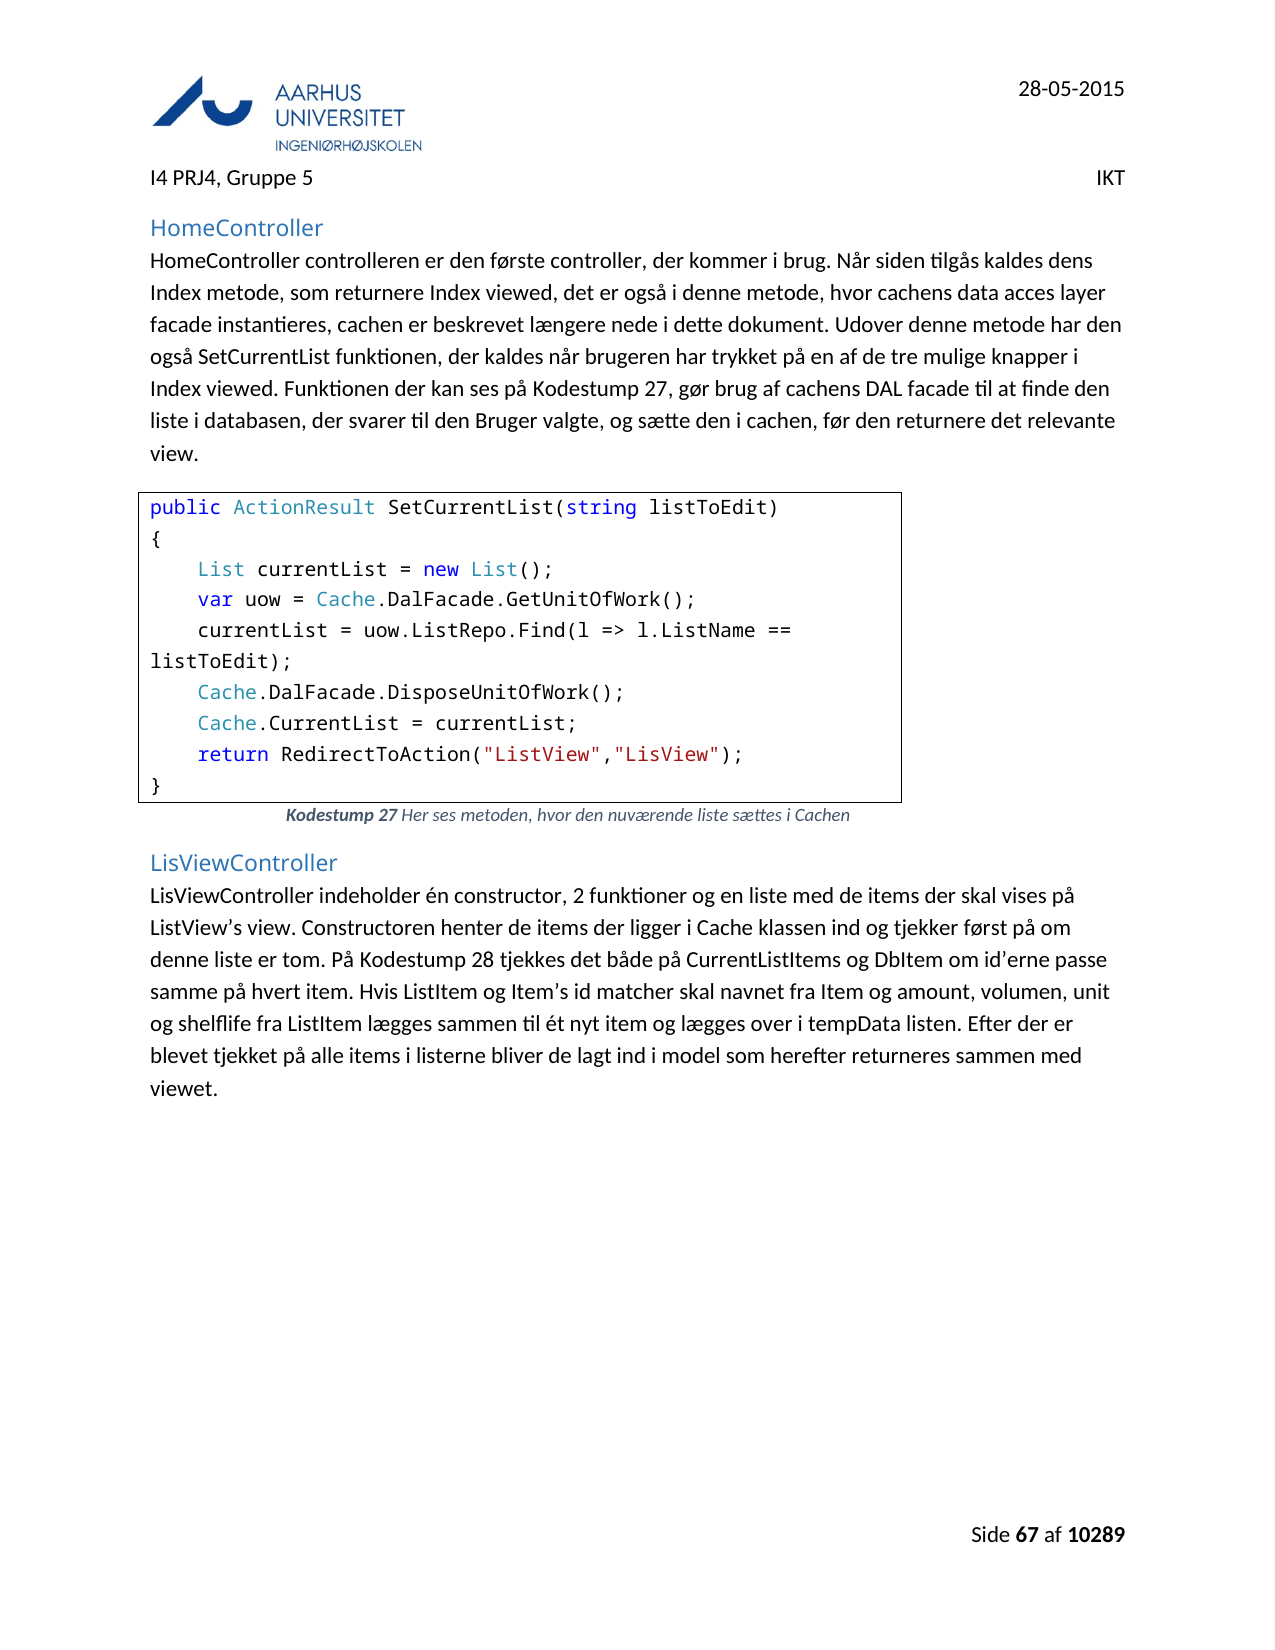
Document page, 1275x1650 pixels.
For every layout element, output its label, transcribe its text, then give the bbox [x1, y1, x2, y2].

picture [150, 73, 586, 156]
subtitle LisViewController [150, 847, 1125, 878]
text LisViewController indeholder én constructor, 2 funktioner og en liste med de items der skal vises på ListView’s view. Constructoren henter de items der ligger i Cache klassen ind og tjekker først på om denne liste er tom. På Kodestump 30 tjekkes det både på CurrentListItems og DbItem om id’erne passe samme på hvert item. Hvis ListItem og Item’s id matcher skal navnet fra Item og amount, volumen, unit og shelflife fra ListItem lægges sammen til ét nyt item og lægges over i tempData listen. Efter der er blevet tjekket på alle items i listerne bliver de lagt ind i model som herefter returneres sammen med viewet. [150, 881, 1125, 1102]
text Kodestump 29 Her ses metoden, hvor den nuværende liste sættes i Cachen [150, 803, 1125, 826]
text HomeController controlleren er den første controller, der kommer i brug. Når siden tilgås kaldes dens Index metode, som returnere Index viewed, det er også i denne metode, hvor cachens data acces layer facade instantieres, cachen er beskrevet længere nede i dette dokument. Udover denne metode har den også SetCurrentList funktionen, der kaldes når brugeren har trykket på en af de tre mulige knapper i Index viewed. Funktionen der kan ses på Kodestump 29, gør brug af cachens DAL facade til at finde den liste i databasen, der svarer til den Bruger valgte, og sætte den i cachen, før den returnere det relevante view. [150, 246, 1125, 467]
subtitle HomeController [150, 212, 1125, 243]
table_header public ActionResult SetCurrentList(string listToEdit) { List currentList = new List(); var uow = Cache.DalFacade.GetUnitOfWork(); currentList = uow.ListRepo.Find(l => l.ListName == listToEdit); Cache.DalFacade.DisposeUnitOfWork(); Cache.CurrentList = currentList; return RedirectToAction("ListView","LisView"); } [139, 493, 901, 802]
